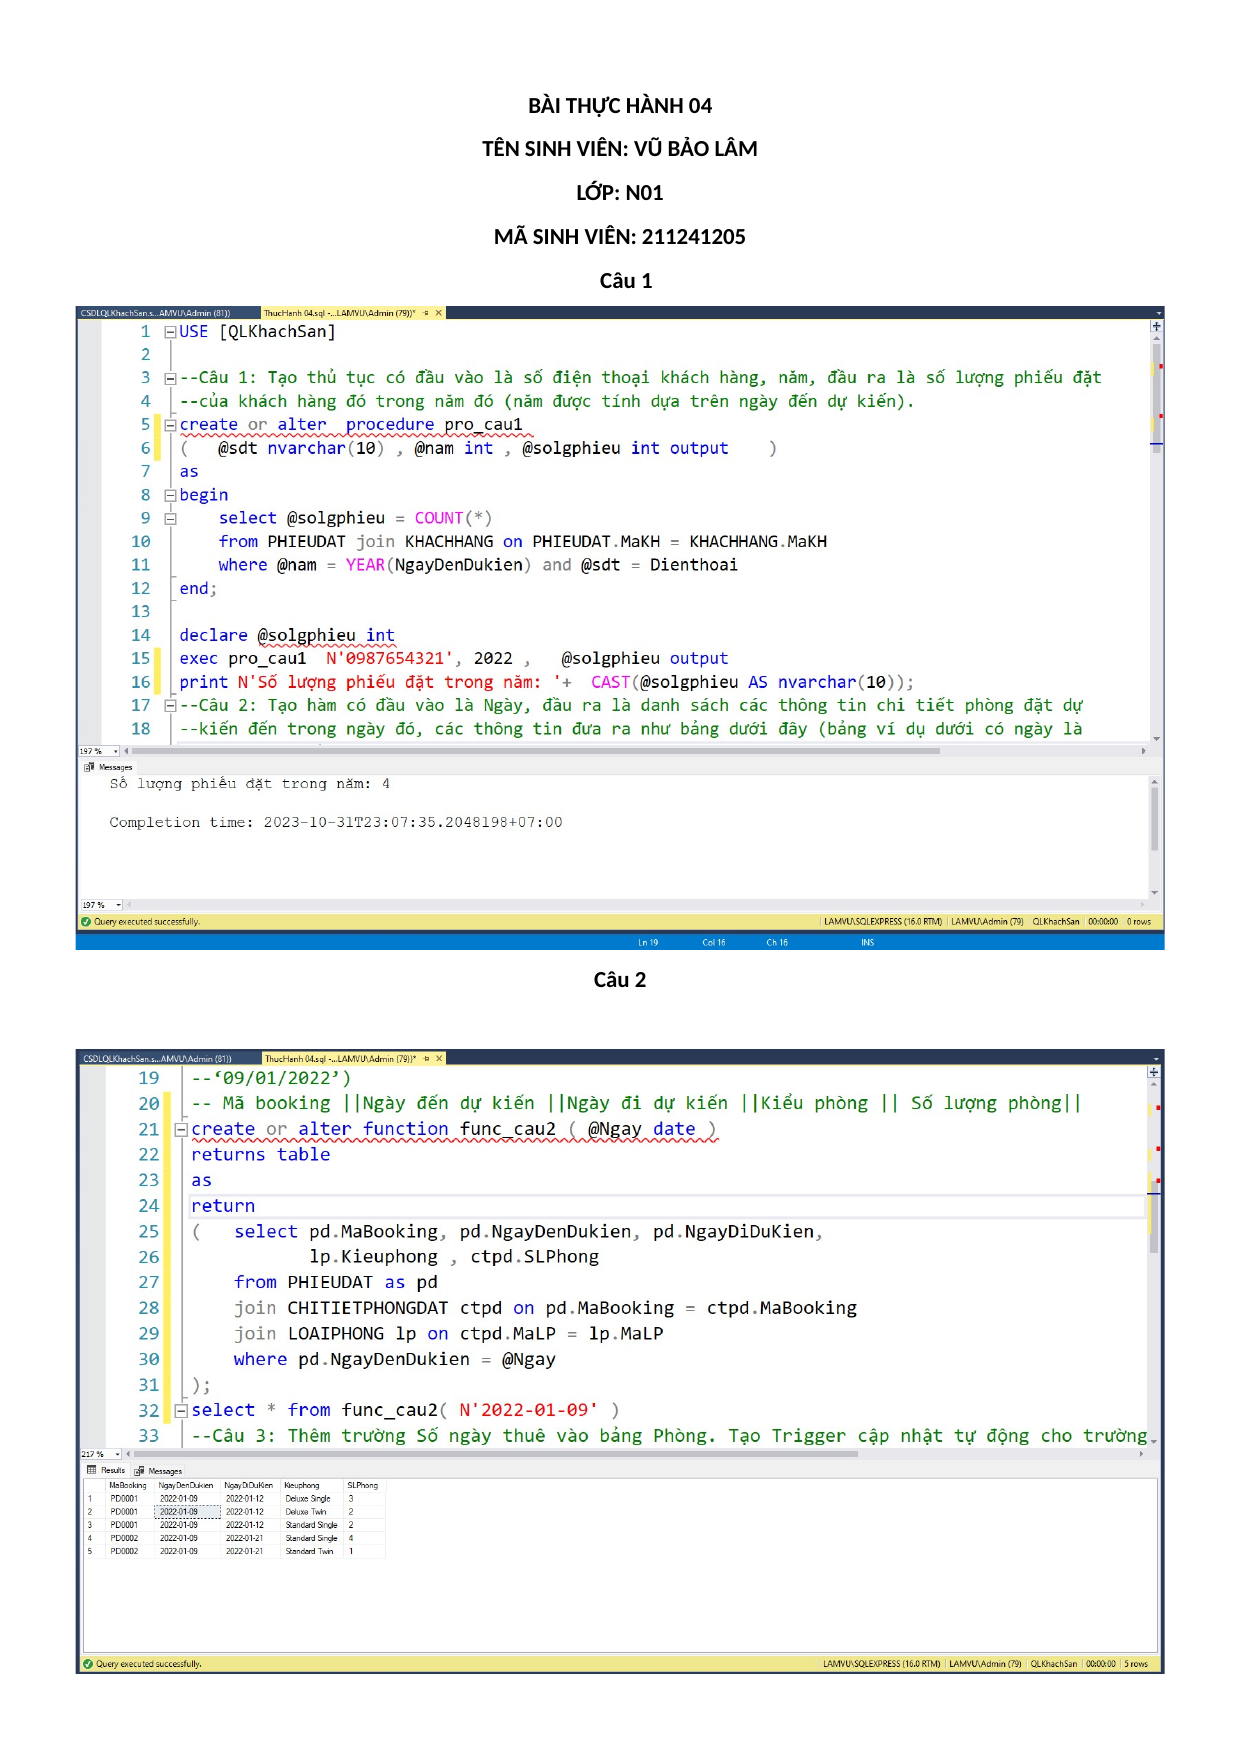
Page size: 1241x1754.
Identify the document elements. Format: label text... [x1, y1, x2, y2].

text MÃ SINH VIÊN: 211241205 [75, 219, 1165, 250]
text Câu 2 [75, 962, 1165, 993]
text TÊN SINH VIÊN: VŨ BẢO LÂM [75, 131, 1165, 162]
picture [75, 306, 1165, 950]
text LỚP: N01 [75, 175, 1165, 206]
text BÀI THỰC HÀNH 04 [75, 87, 1165, 119]
text Câu 1 [525, 262, 1165, 294]
picture [75, 1049, 1165, 1674]
